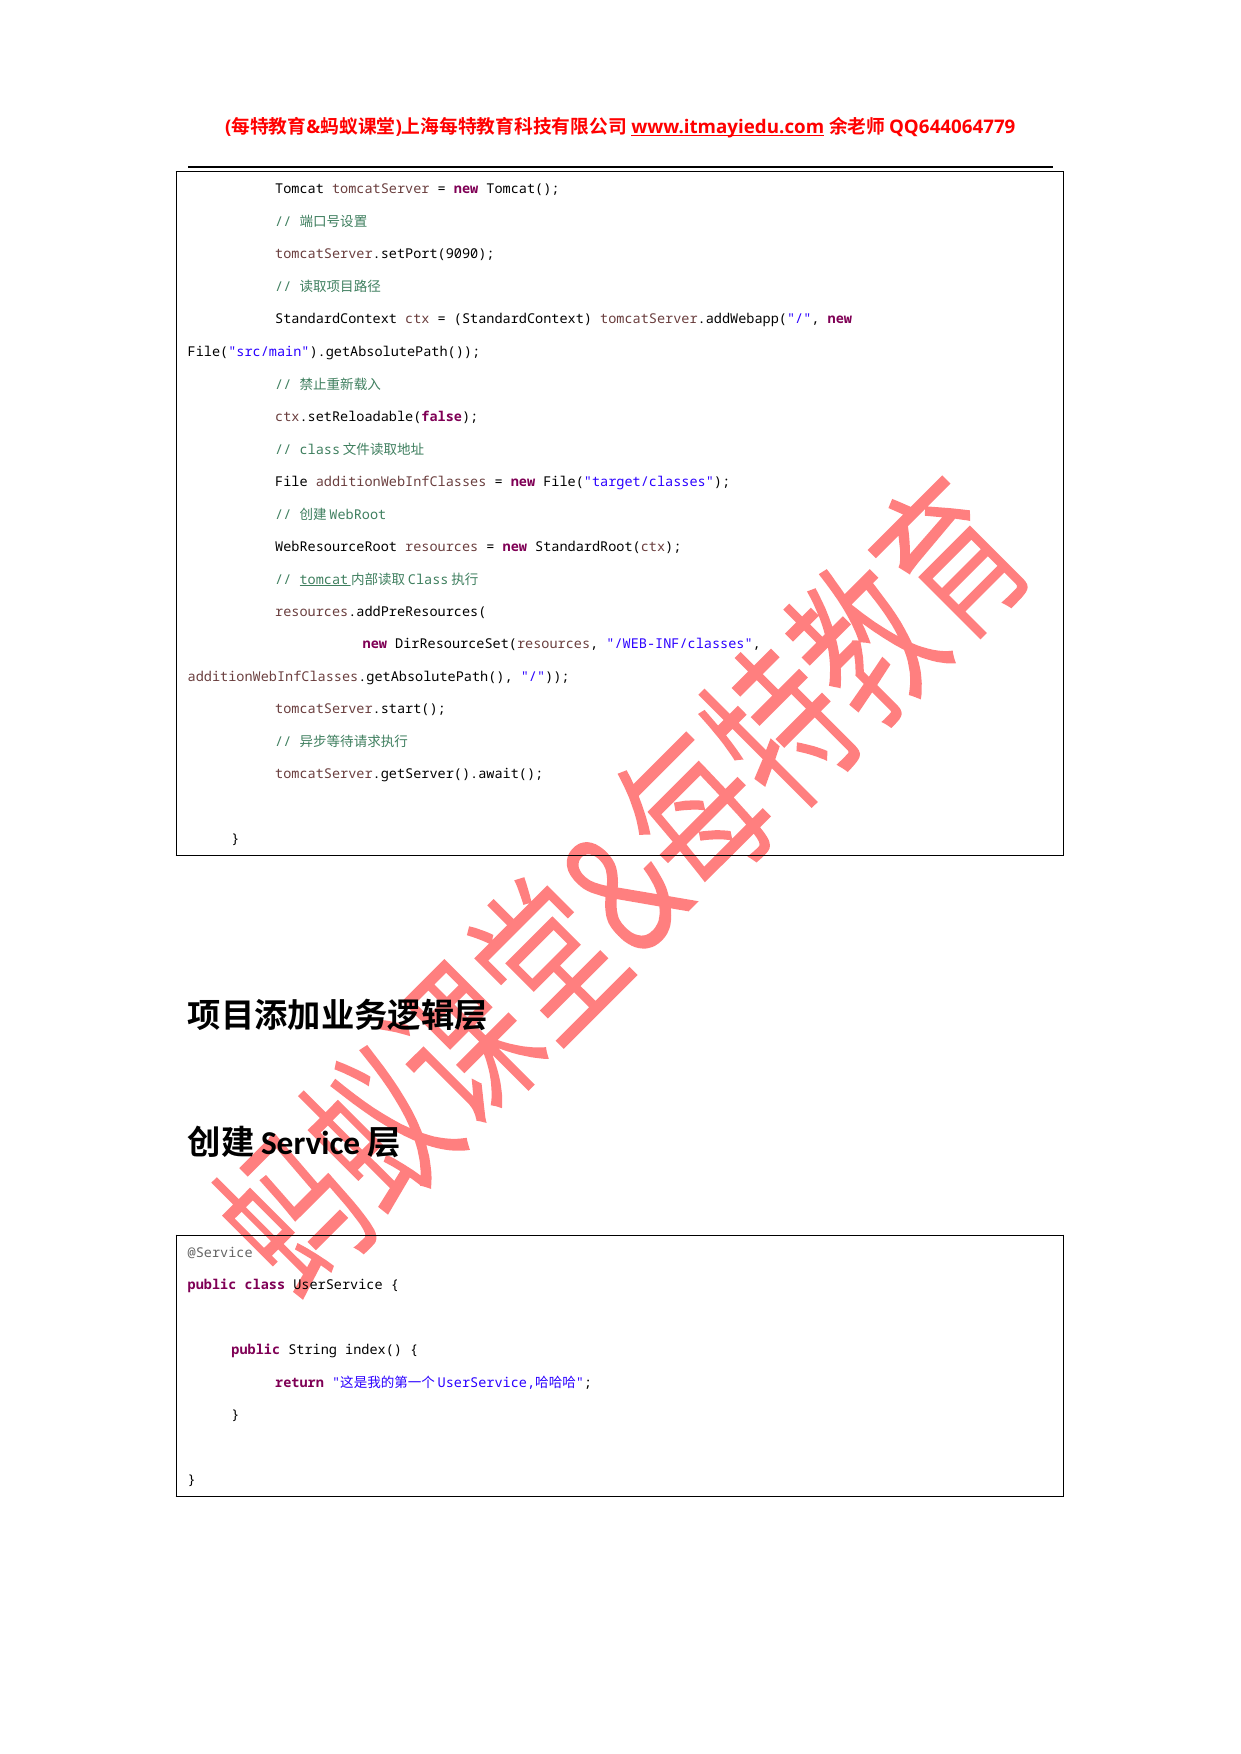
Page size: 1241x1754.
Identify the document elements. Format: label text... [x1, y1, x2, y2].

subtitle 项目添加业务逻辑层 [187, 980, 1053, 1045]
table_header @Service public class UserService { public String index() { return "这是我的第一个UserService,哈哈哈"; } } [177, 1236, 1063, 1496]
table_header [177, 172, 1063, 854]
subtitle 创建Service层 [187, 1107, 1053, 1172]
